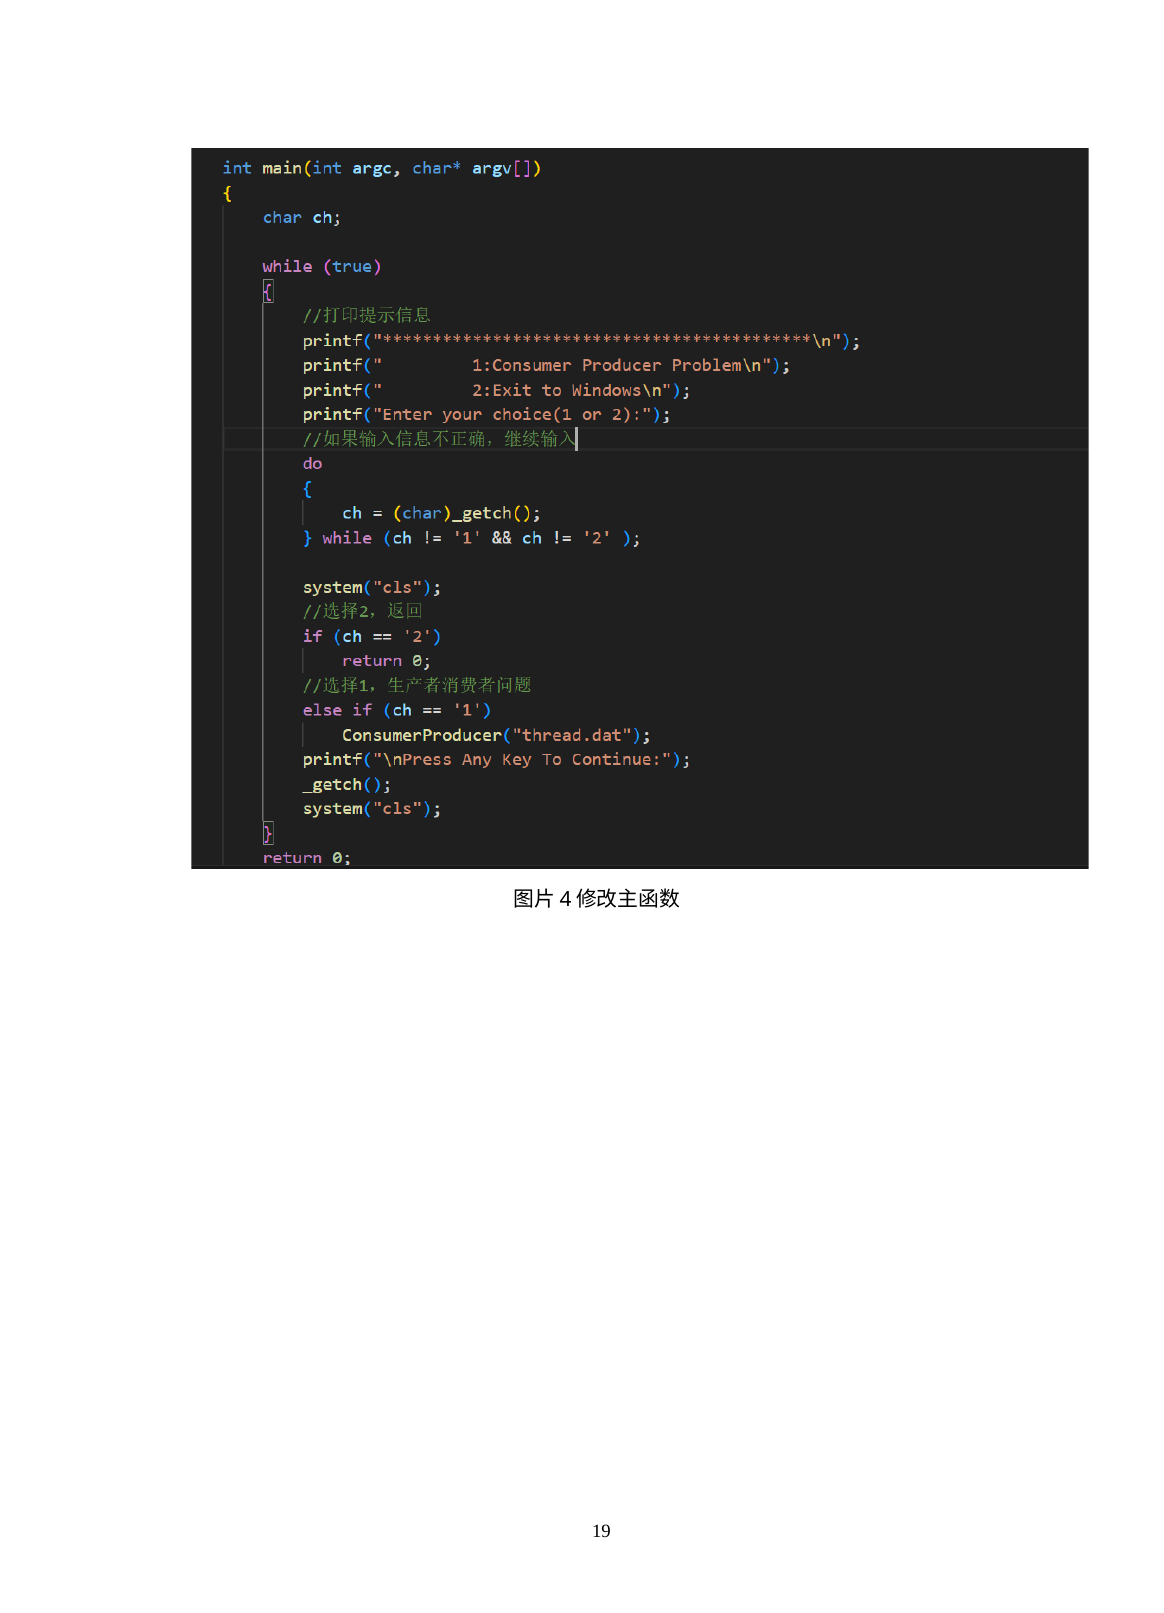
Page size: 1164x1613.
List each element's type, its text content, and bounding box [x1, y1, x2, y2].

picture [191, 148, 1089, 869]
text 图片 4 修改主函数 [148, 881, 1045, 914]
